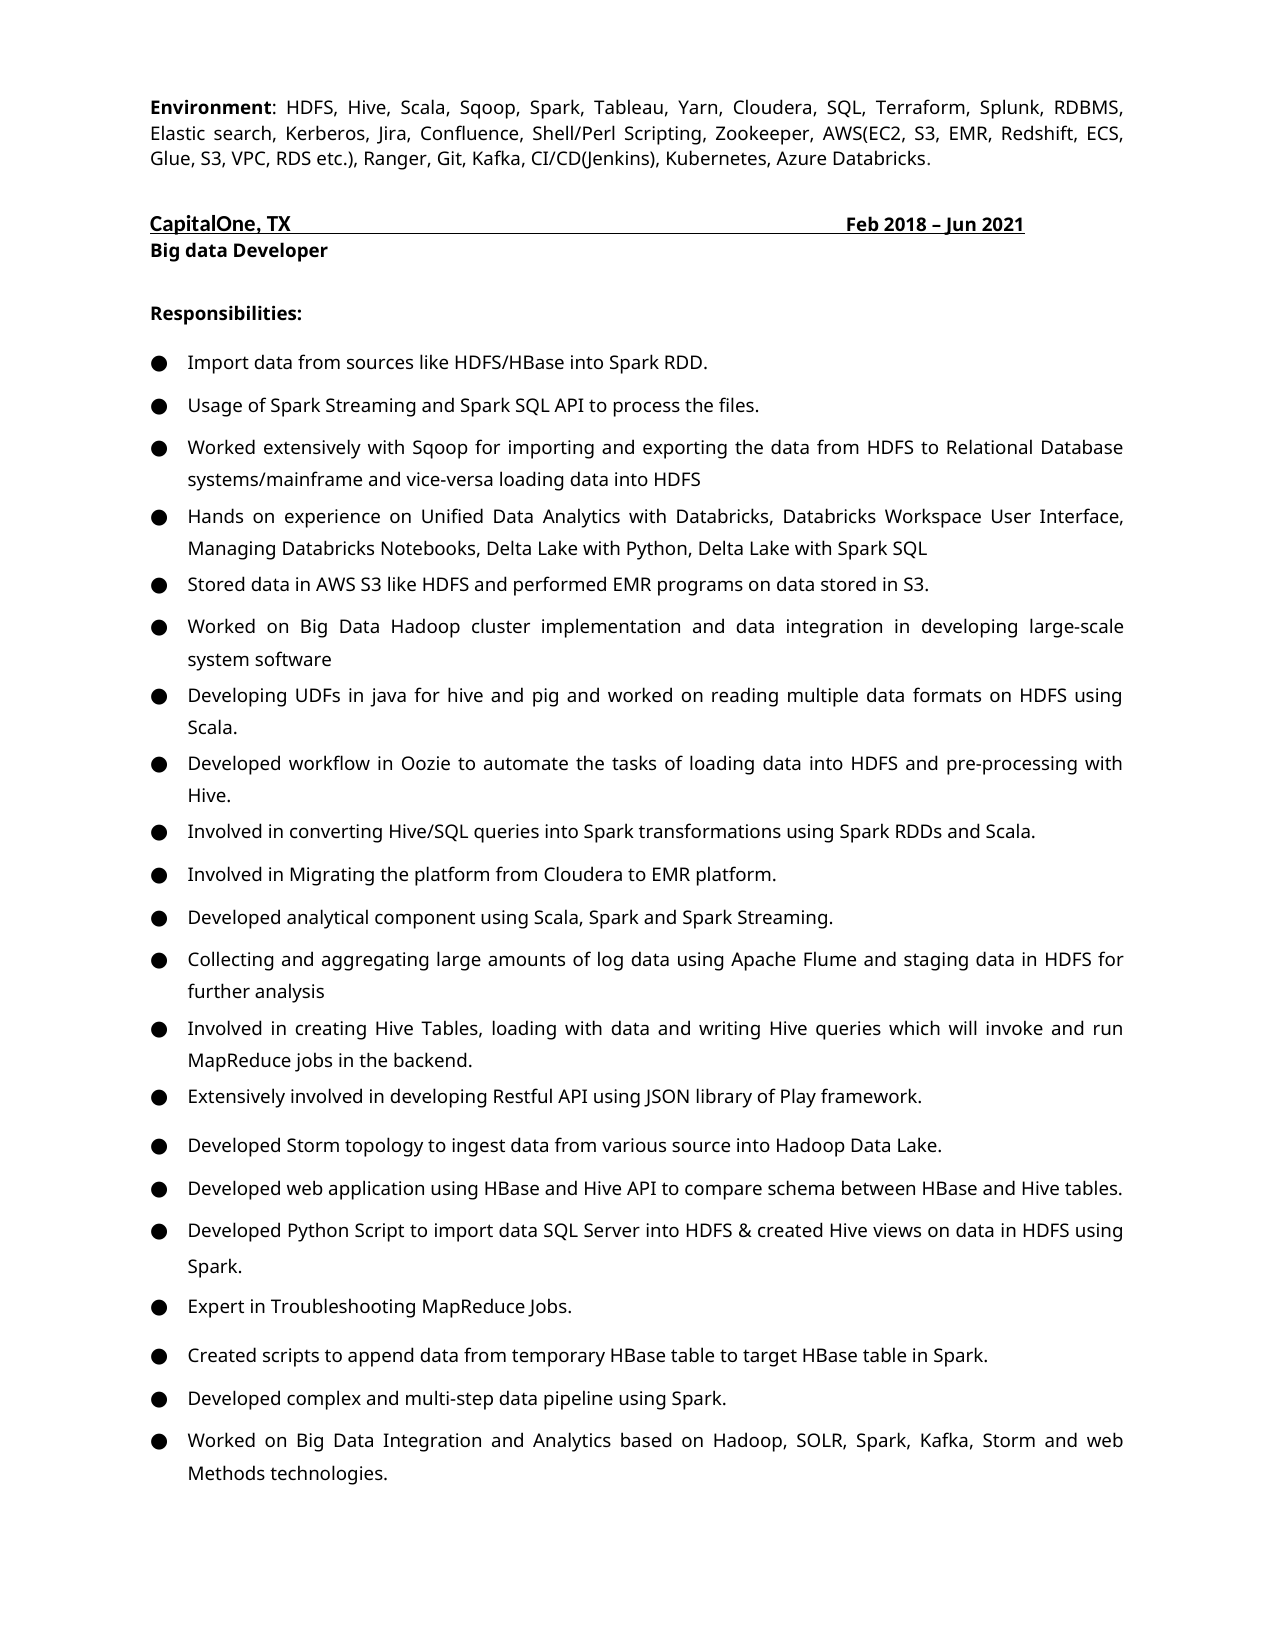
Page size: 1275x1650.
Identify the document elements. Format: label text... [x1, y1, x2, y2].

list Created scripts to append data from temporary HBase table to target HBase table in Spark. [150, 1332, 1125, 1374]
list Worked on Big Data Hadoop cluster implementation and data integration in developing large-scale system software [150, 603, 1125, 671]
text Responsibilities: [150, 301, 1125, 326]
list Developed Storm topology to ingest data from various source into Hadoop Data Lake. [150, 1121, 1125, 1164]
list Involved in creating Hive Tables, loading with data and writing Hive queries which will invoke and run MapReduce jobs in the backend. [150, 1004, 1125, 1072]
list Developed workflow in Oozie to automate the tasks of loading data into HDFS and pre-processing with Hive. [150, 739, 1125, 808]
list Worked extensively with Sqoop for importing and exporting the data from HDFS to Relational Database systems/mainframe and vice-versa loading data into HDFS [150, 424, 1125, 492]
list Worked on Big Data Integration and Analytics based on Hadoop, SOLR, Spark, Kafka, Storm and web Methods technologies. [150, 1417, 1125, 1485]
list Developing UDFs in java for hive and pig and worked on reading multiple data formats on HDFS using Scala. [150, 671, 1125, 739]
list Usage of Spark Streaming and Spark SQL API to process the files. [150, 381, 1125, 424]
list Hands on experience on Unified Data Analytics with Databricks, Databricks Workspace User Interface, Managing Databricks Notebooks, Delta Lake with Python, Delta Lake with Spark SQL [150, 492, 1125, 560]
text CapitalOne, TX Feb 2018 – Jun 2021 [150, 209, 1125, 237]
list Developed Python Script to import data SQL Server into HDFS & created Hive views on data in HDFS using Spark. [150, 1207, 1125, 1279]
list Involved in converting Hive/SQL queries into Spark transformations using Spark RDDs and Scala. [150, 808, 1125, 851]
text Environment: HDFS, Hive, Scala, Sqoop, Spark, Tableau, Yarn, Cloudera, SQL, Terraform, Splunk, RDBMS, Elastic search, Kerberos, Jira, Confluence, Shell/Perl Scripting, Zookeeper, AWS(EC2, S3, EMR, Redshift, ECS, Glue, S3, VPC, RDS etc.), Ranger, Git, Kafka, CI/CD(Jenkins), Kubernetes, Azure Databricks. [150, 94, 1125, 171]
list Involved in Migrating the platform from Cloudera to EMR platform. [150, 851, 1125, 893]
list Extensively involved in developing Restful API using JSON library of Play framework. [150, 1072, 1125, 1115]
list Import data from sources like HDFS/HBase into Spark RDD. [150, 338, 1125, 381]
text Big data Developer [150, 237, 1125, 262]
list Developed complex and multi-step data pipeline using Spark. [150, 1374, 1125, 1417]
list Stored data in AWS S3 like HDFS and performed EMR programs on data stored in S3. [150, 560, 1125, 603]
list Collecting and aggregating large amounts of log data using Apache Flume and staging data in HDFS for further analysis [150, 936, 1125, 1004]
list Developed analytical component using Scala, Spark and Spark Streaming. [150, 893, 1125, 936]
list Expert in Troubleshooting MapReduce Jobs. [150, 1283, 1125, 1325]
list Developed web application using HBase and Hive API to compare schema between HBase and Hive tables. [150, 1164, 1125, 1207]
